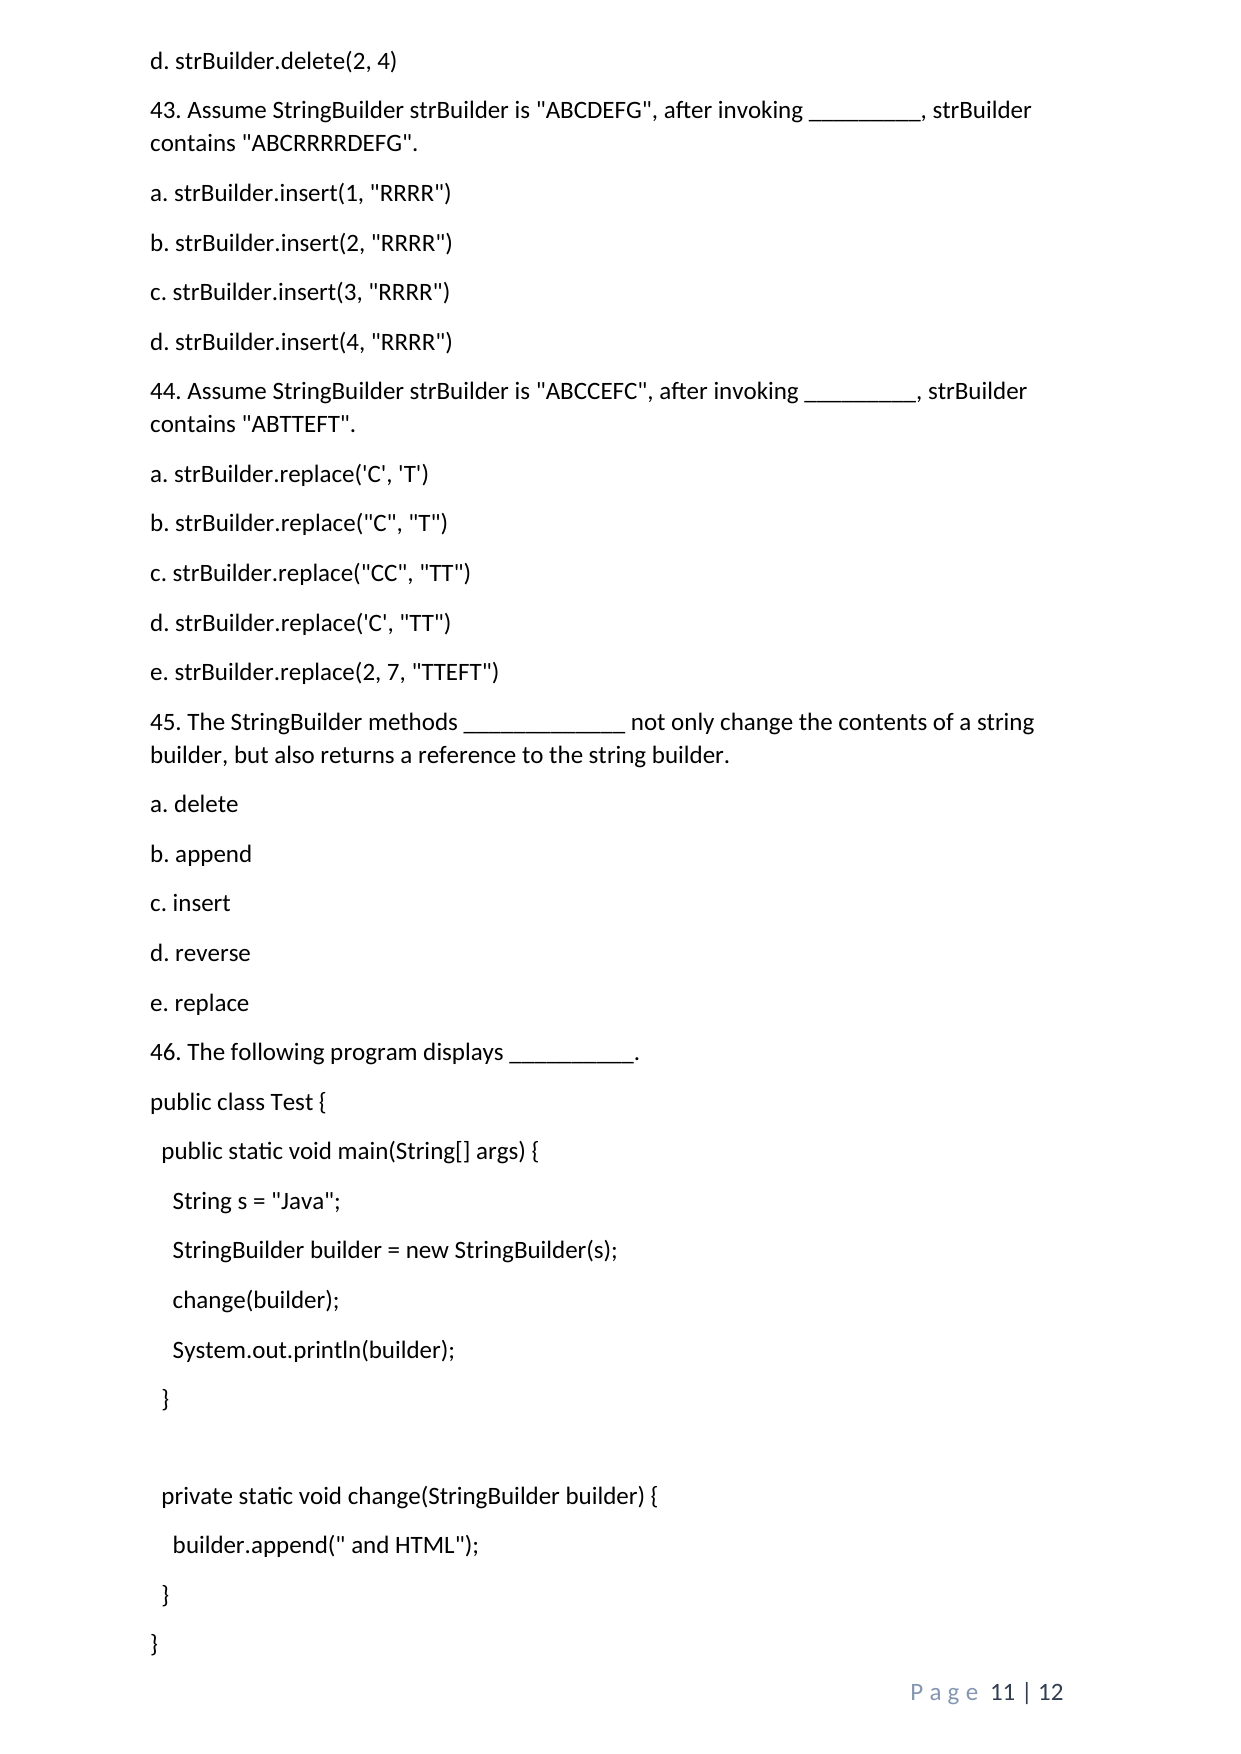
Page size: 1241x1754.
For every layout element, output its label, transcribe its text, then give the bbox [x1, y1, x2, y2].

text change(builder); [150, 1284, 1090, 1315]
text } [150, 1579, 1090, 1609]
text b. strBuilder.replace("C", "T") [150, 507, 1090, 538]
text 43. Assume StringBuilder strBuilder is "ABCDEFG", after invoking _________, strBuilder contains "ABCRRRRDEFG". [150, 94, 1090, 158]
text c. strBuilder.insert(3, "RRRR") [150, 276, 1090, 307]
text e. strBuilder.replace(2, 7, "TTEFT") [150, 656, 1090, 687]
text d. strBuilder.delete(2, 4) [150, 45, 1090, 76]
text b. append [150, 838, 1090, 868]
text d. strBuilder.replace('C', "TT") [150, 607, 1090, 637]
text a. delete [150, 788, 1090, 819]
text private static void change(StringBuilder builder) { [150, 1480, 1090, 1510]
text public static void main(String[] args) { [150, 1135, 1090, 1166]
text builder.append(" and HTML"); [150, 1529, 1090, 1560]
text c. insert [150, 887, 1090, 918]
text public class Test { [150, 1086, 1090, 1116]
text StringBuilder builder = new StringBuilder(s); [150, 1234, 1090, 1265]
text 46. The following program displays __________. [150, 1036, 1090, 1067]
text System.out.println(builder); [150, 1334, 1090, 1364]
text String s = "Java"; [150, 1185, 1090, 1216]
text d. strBuilder.insert(4, "RRRR") [150, 326, 1090, 356]
text b. strBuilder.insert(2, "RRRR") [150, 227, 1090, 257]
text } [150, 1383, 1090, 1414]
text e. replace [150, 987, 1090, 1017]
text a. strBuilder.insert(1, "RRRR") [150, 177, 1090, 208]
text 45. The StringBuilder methods _____________ not only change the contents of a string builder, but also returns a reference to the string builder. [150, 706, 1090, 769]
text a. strBuilder.replace('C', 'T') [150, 458, 1090, 488]
text 44. Assume StringBuilder strBuilder is "ABCCEFC", after invoking _________, strBuilder contains "ABTTEFT". [150, 375, 1090, 439]
text } [150, 1628, 1090, 1659]
text c. strBuilder.replace("CC", "TT") [150, 557, 1090, 588]
text d. reverse [150, 937, 1090, 968]
